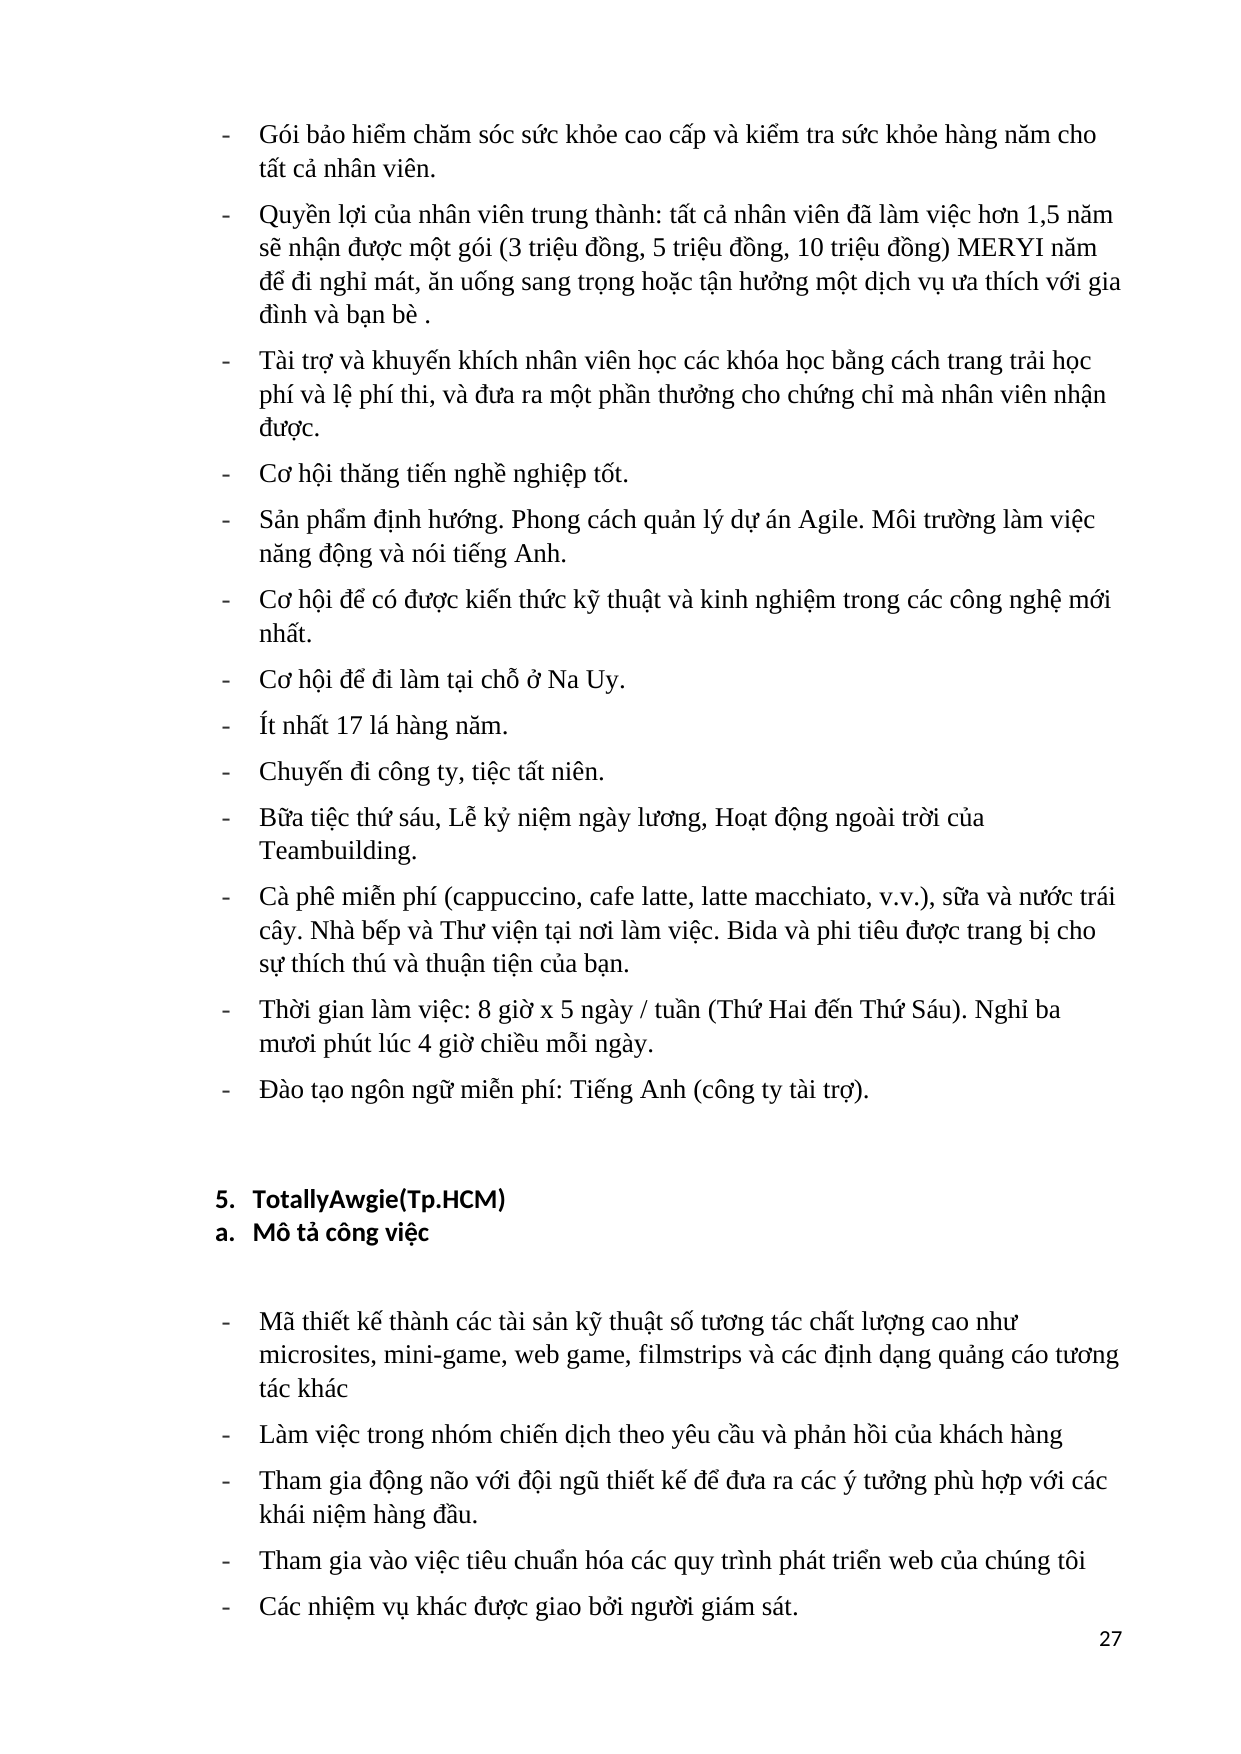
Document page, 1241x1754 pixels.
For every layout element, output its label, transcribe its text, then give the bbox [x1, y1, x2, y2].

list Tài trợ và khuyến khích nhân viên học các khóa học bằng cách trang trải học phí và lệ phí thi, và đưa ra một phần thưởng cho chứng chỉ mà nhân viên nhận được. [221, 344, 1122, 443]
list Ít nhất 17 lá hàng năm. [221, 709, 1122, 740]
list Đào tạo ngôn ngữ miễn phí: Tiếng Anh (công ty tài trợ). [221, 1073, 1122, 1104]
list Gói bảo hiểm chăm sóc sức khỏe cao cấp và kiểm tra sức khỏe hàng năm cho tất cả nhân viên. [221, 118, 1122, 183]
list Các nhiệm vụ khác được giao bởi người giám sát. [221, 1590, 1122, 1621]
list Quyền lợi của nhân viên trung thành: tất cả nhân viên đã làm việc hơn 1,5 năm sẽ nhận được một gói (3 triệu đồng, 5 triệu đồng, 10 triệu đồng) MERYI năm để đi nghỉ mát, ăn uống sang trọng hoặc tận hưởng một dịch vụ ưa thích với gia đình và bạn bè . [221, 198, 1122, 329]
list Cơ hội để đi làm tại chỗ ở Na Uy. [221, 663, 1122, 694]
list TotallyAwgie(Tp.HCM) [215, 1182, 1122, 1215]
list Mã thiết kế thành các tài sản kỹ thuật số tương tác chất lượng cao như microsites, mini-game, web game, filmstrips và các định dạng quảng cáo tương tác khác [221, 1305, 1122, 1403]
list Thời gian làm việc: 8 giờ x 5 ngày / tuần (Thứ Hai đến Thứ Sáu). Nghỉ ba mươi phút lúc 4 giờ chiều mỗi ngày. [221, 993, 1122, 1058]
list Chuyến đi công ty, tiệc tất niên. [221, 755, 1122, 786]
list Tham gia vào việc tiêu chuẩn hóa các quy trình phát triển web của chúng tôi [221, 1544, 1122, 1575]
list Mô tả công việc [215, 1215, 1122, 1248]
list Bữa tiệc thứ sáu, Lễ kỷ niệm ngày lương, Hoạt động ngoài trời của Teambuilding. [221, 801, 1122, 866]
list Cơ hội thăng tiến nghề nghiệp tốt. [221, 457, 1122, 489]
list Sản phẩm định hướng. Phong cách quản lý dự án Agile. Môi trường làm việc năng động và nói tiếng Anh. [221, 503, 1122, 568]
list Cà phê miễn phí (cappuccino, cafe latte, latte macchiato, v.v.), sữa và nước trái cây. Nhà bếp và Thư viện tại nơi làm việc. Bida và phi tiêu được trang bị cho sự thích thú và thuận tiện của bạn. [221, 880, 1122, 979]
list Tham gia động não với đội ngũ thiết kế để đưa ra các ý tưởng phù hợp với các khái niệm hàng đầu. [221, 1464, 1122, 1529]
list Làm việc trong nhóm chiến dịch theo yêu cầu và phản hồi của khách hàng [221, 1418, 1122, 1449]
list Cơ hội để có được kiến thức kỹ thuật và kinh nghiệm trong các công nghệ mới nhất. [221, 583, 1122, 648]
